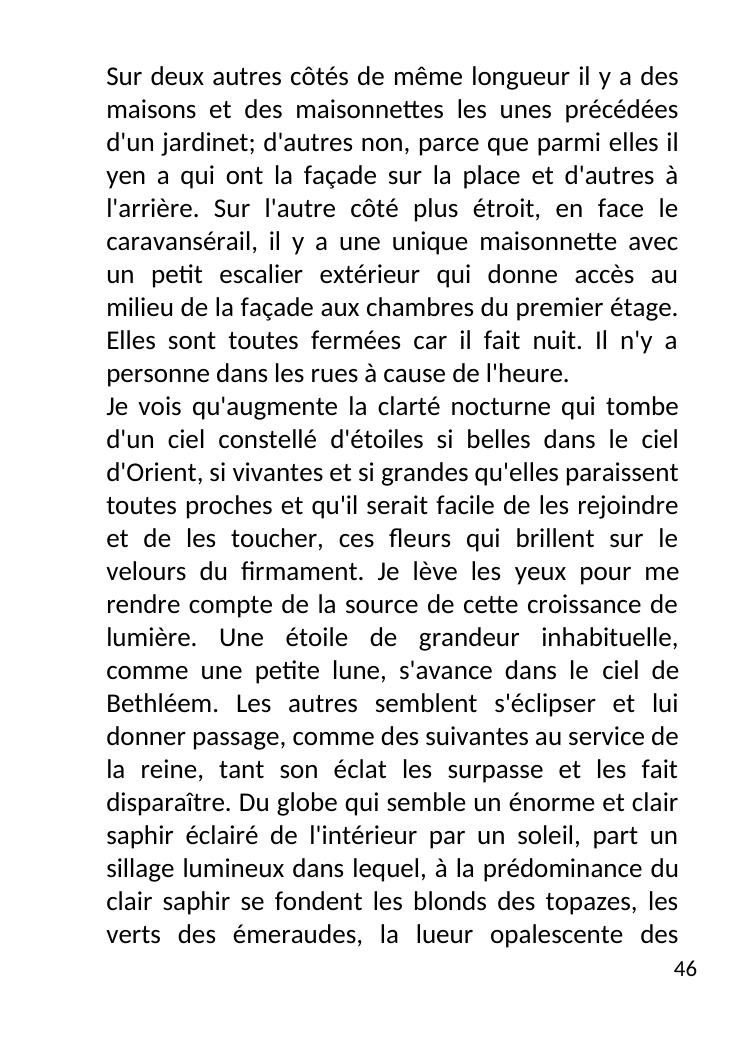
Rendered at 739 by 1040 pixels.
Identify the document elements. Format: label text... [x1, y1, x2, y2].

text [106, 389, 679, 951]
text Sur deux autres côtés de même longueur il y a des maisons et des maisonnettes les unes précédées d'un jardinet; d'autres non, parce que parmi elles il yen a qui ont la façade sur la place et d'autres à l'arrière. Sur l'autre côté plus étroit, en face le caravansérail, il y a une unique maisonnette avec un petit escalier extérieur qui donne accès au milieu de la façade aux chambres du premier étage. Elles sont toutes fermées car il fait nuit. Il n'y a personne dans les rues à cause de l'heure. [106, 59, 679, 389]
